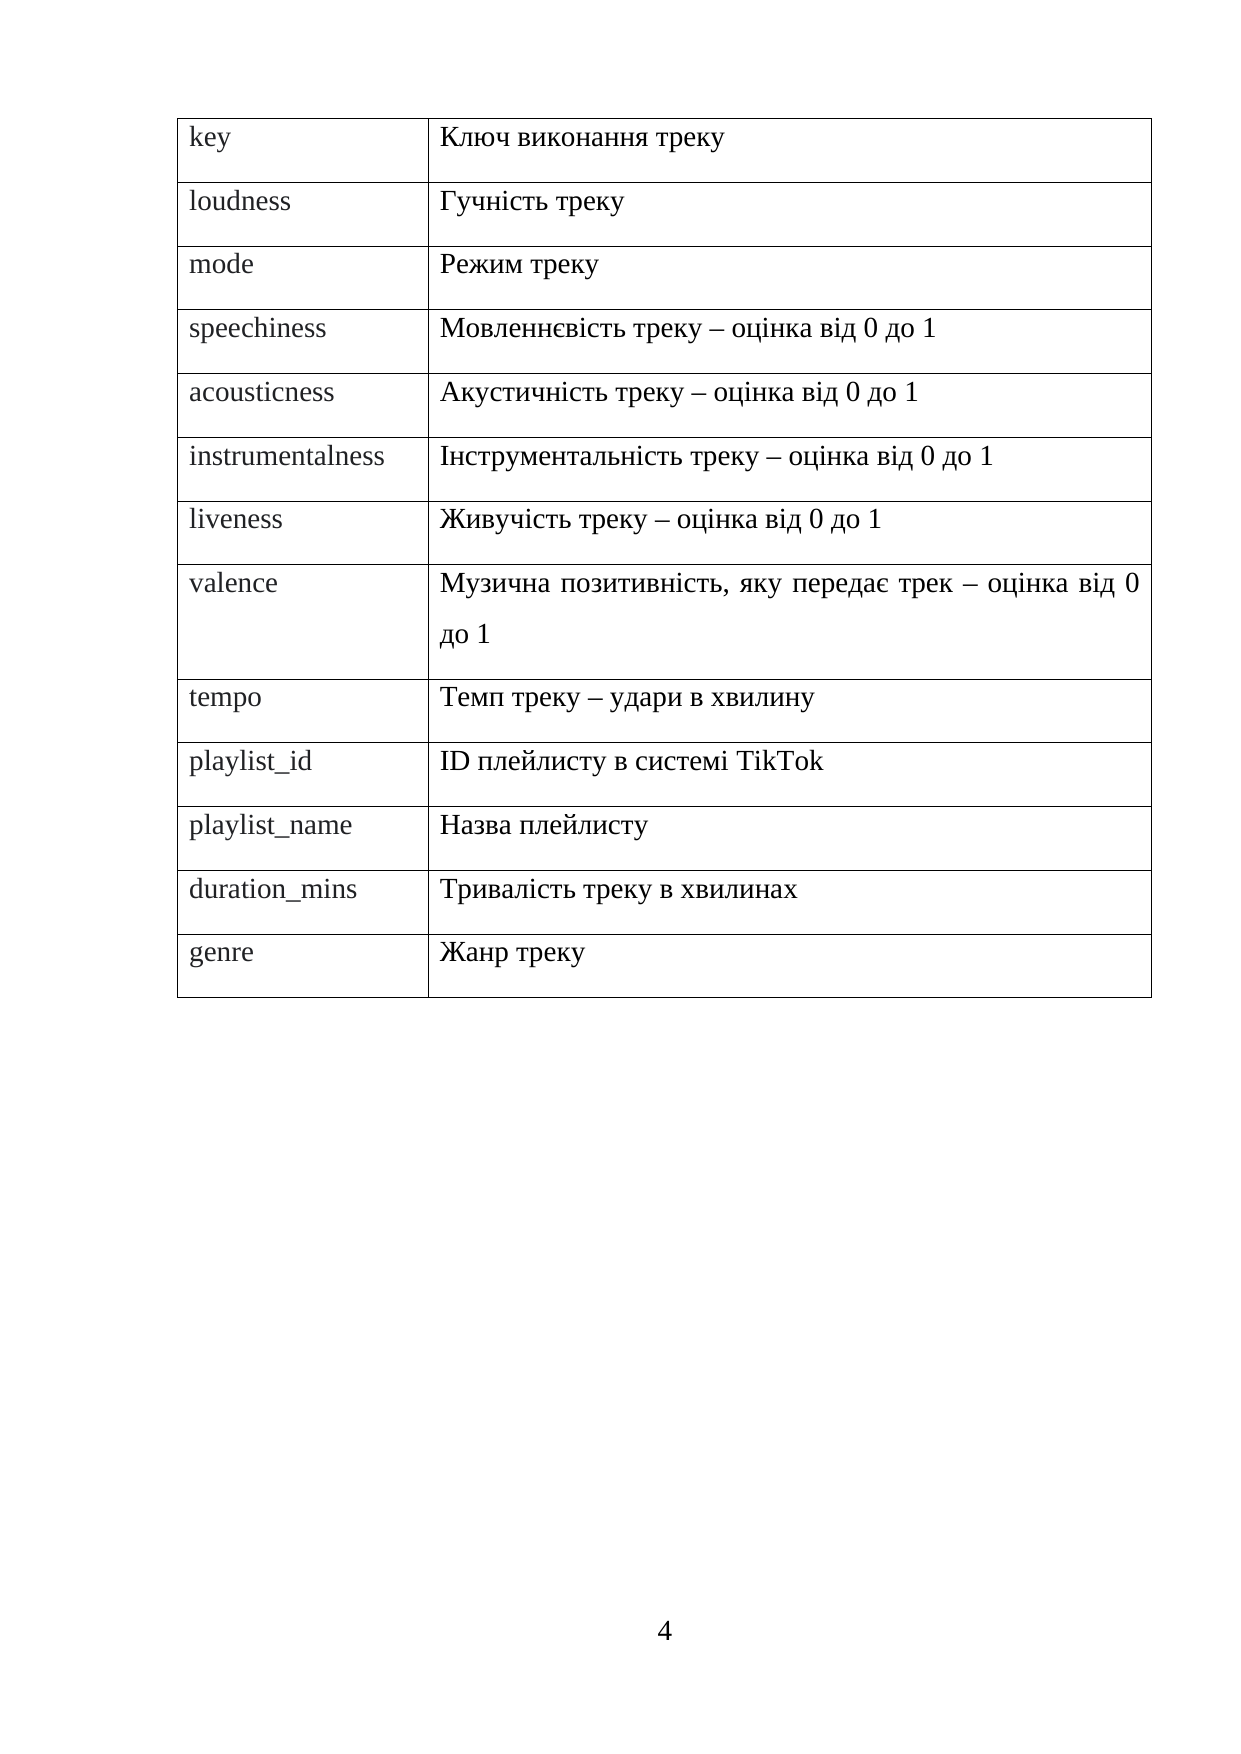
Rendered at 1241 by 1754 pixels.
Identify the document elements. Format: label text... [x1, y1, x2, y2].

table_cell duration_mins [178, 871, 428, 933]
table_cell Живучість треку – оцінка від 0 до 1 [429, 502, 1151, 564]
table_cell speechiness [178, 310, 428, 373]
table_cell Тривалість треку в хвилинах [429, 871, 1151, 933]
table_cell liveness [178, 502, 428, 564]
table_cell Мовленнєвість треку – оцінка від 0 до 1 [429, 310, 1151, 373]
table_cell Режим треку [429, 247, 1151, 309]
table_cell Музична позитивність, яку передає трек – оцінка від 0 до 1 [429, 565, 1151, 678]
table_cell Жанр треку [429, 935, 1151, 997]
table_cell tempo [178, 680, 428, 742]
table_cell Акустичність треку – оцінка від 0 до 1 [429, 374, 1151, 437]
table_cell instrumentalness [178, 438, 428, 501]
table_cell valence [178, 565, 428, 678]
table_cell Інструментальність треку – оцінка від 0 до 1 [429, 438, 1151, 501]
table_cell loudness [178, 183, 428, 246]
table_cell key [178, 119, 428, 182]
table_cell playlist_name [178, 807, 428, 870]
table_cell mode [178, 247, 428, 309]
table_cell Темп треку – удари в хвилину [429, 680, 1151, 742]
table_cell ID плейлисту в системі TikTok [429, 743, 1151, 806]
table_cell Гучність треку [429, 183, 1151, 246]
table_cell acousticness [178, 374, 428, 437]
table_cell Ключ виконання треку [429, 119, 1151, 182]
table_cell Назва плейлисту [429, 807, 1151, 870]
table_cell genre [178, 935, 428, 997]
table_cell playlist_id [178, 743, 428, 806]
